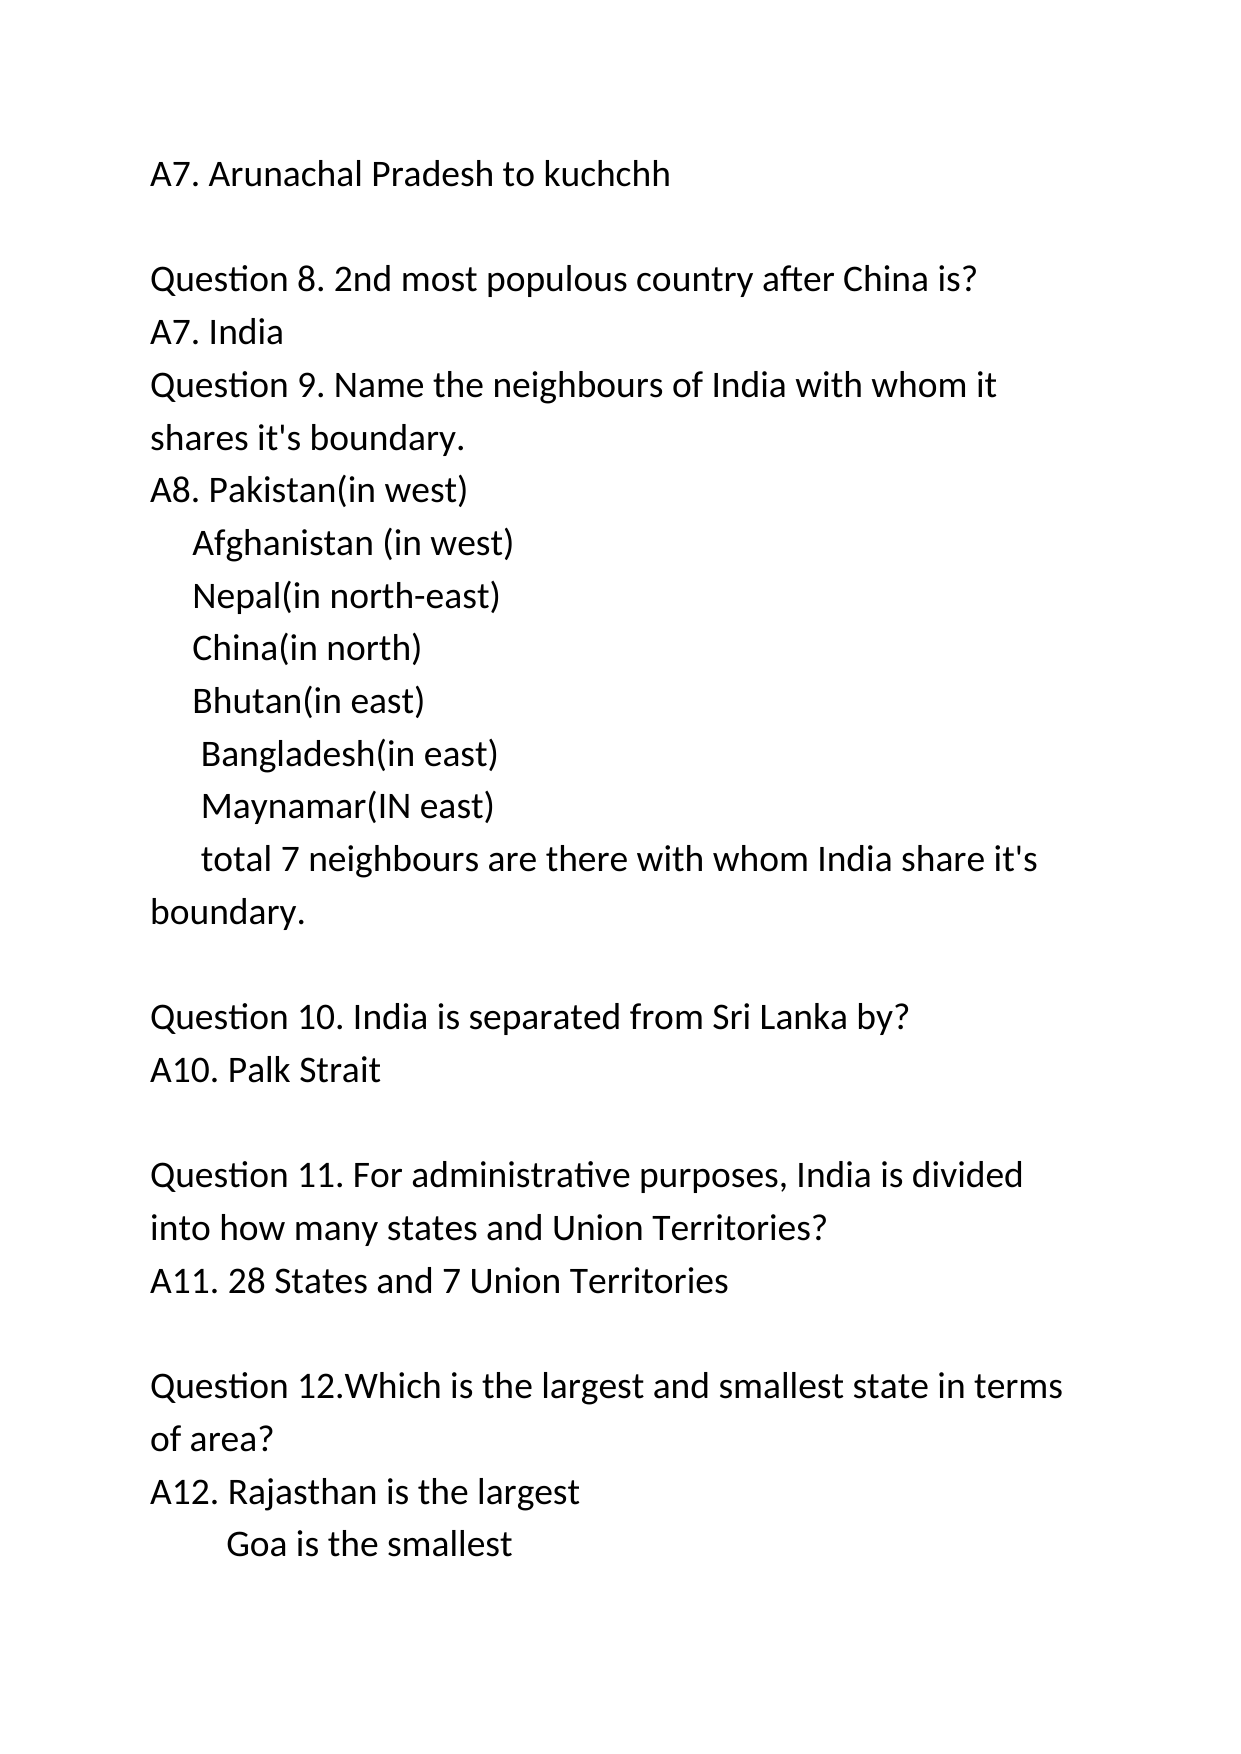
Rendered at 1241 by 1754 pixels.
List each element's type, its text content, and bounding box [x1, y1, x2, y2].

text Maynamar(IN east) [150, 782, 1090, 828]
text Goa is the smallest [150, 1520, 1090, 1566]
text China(in north) [150, 624, 1090, 670]
text Question 8. 2nd most populous country after China is? [150, 255, 1090, 301]
text Question 11. For administrative purposes, India is divided into how many states and Union Territories? [150, 1151, 1090, 1250]
text A10. Palk Strait [150, 1046, 1090, 1092]
text A11. 28 States and 7 Union Territories [150, 1257, 1090, 1303]
text total 7 neighbours are there with whom India share it's boundary. [150, 835, 1090, 934]
text A12. Rajasthan is the largest [150, 1468, 1090, 1513]
text Nepal(in north-east) [150, 572, 1090, 617]
text Bangladesh(in east) [150, 730, 1090, 776]
text Question 12.Which is the largest and smallest state in terms of area? [150, 1362, 1090, 1461]
text Question 9. Name the neighbours of India with whom it shares it's boundary. [150, 361, 1090, 459]
text A7. India [150, 308, 1090, 354]
text Question 10. India is separated from Sri Lanka by? [150, 993, 1090, 1039]
text Bhutan(in east) [150, 677, 1090, 723]
text A8. Pakistan(in west) [150, 466, 1090, 512]
text Afghanistan (in west) [150, 519, 1090, 565]
text A7. Arunachal Pradesh to kuchchh [150, 150, 1090, 196]
